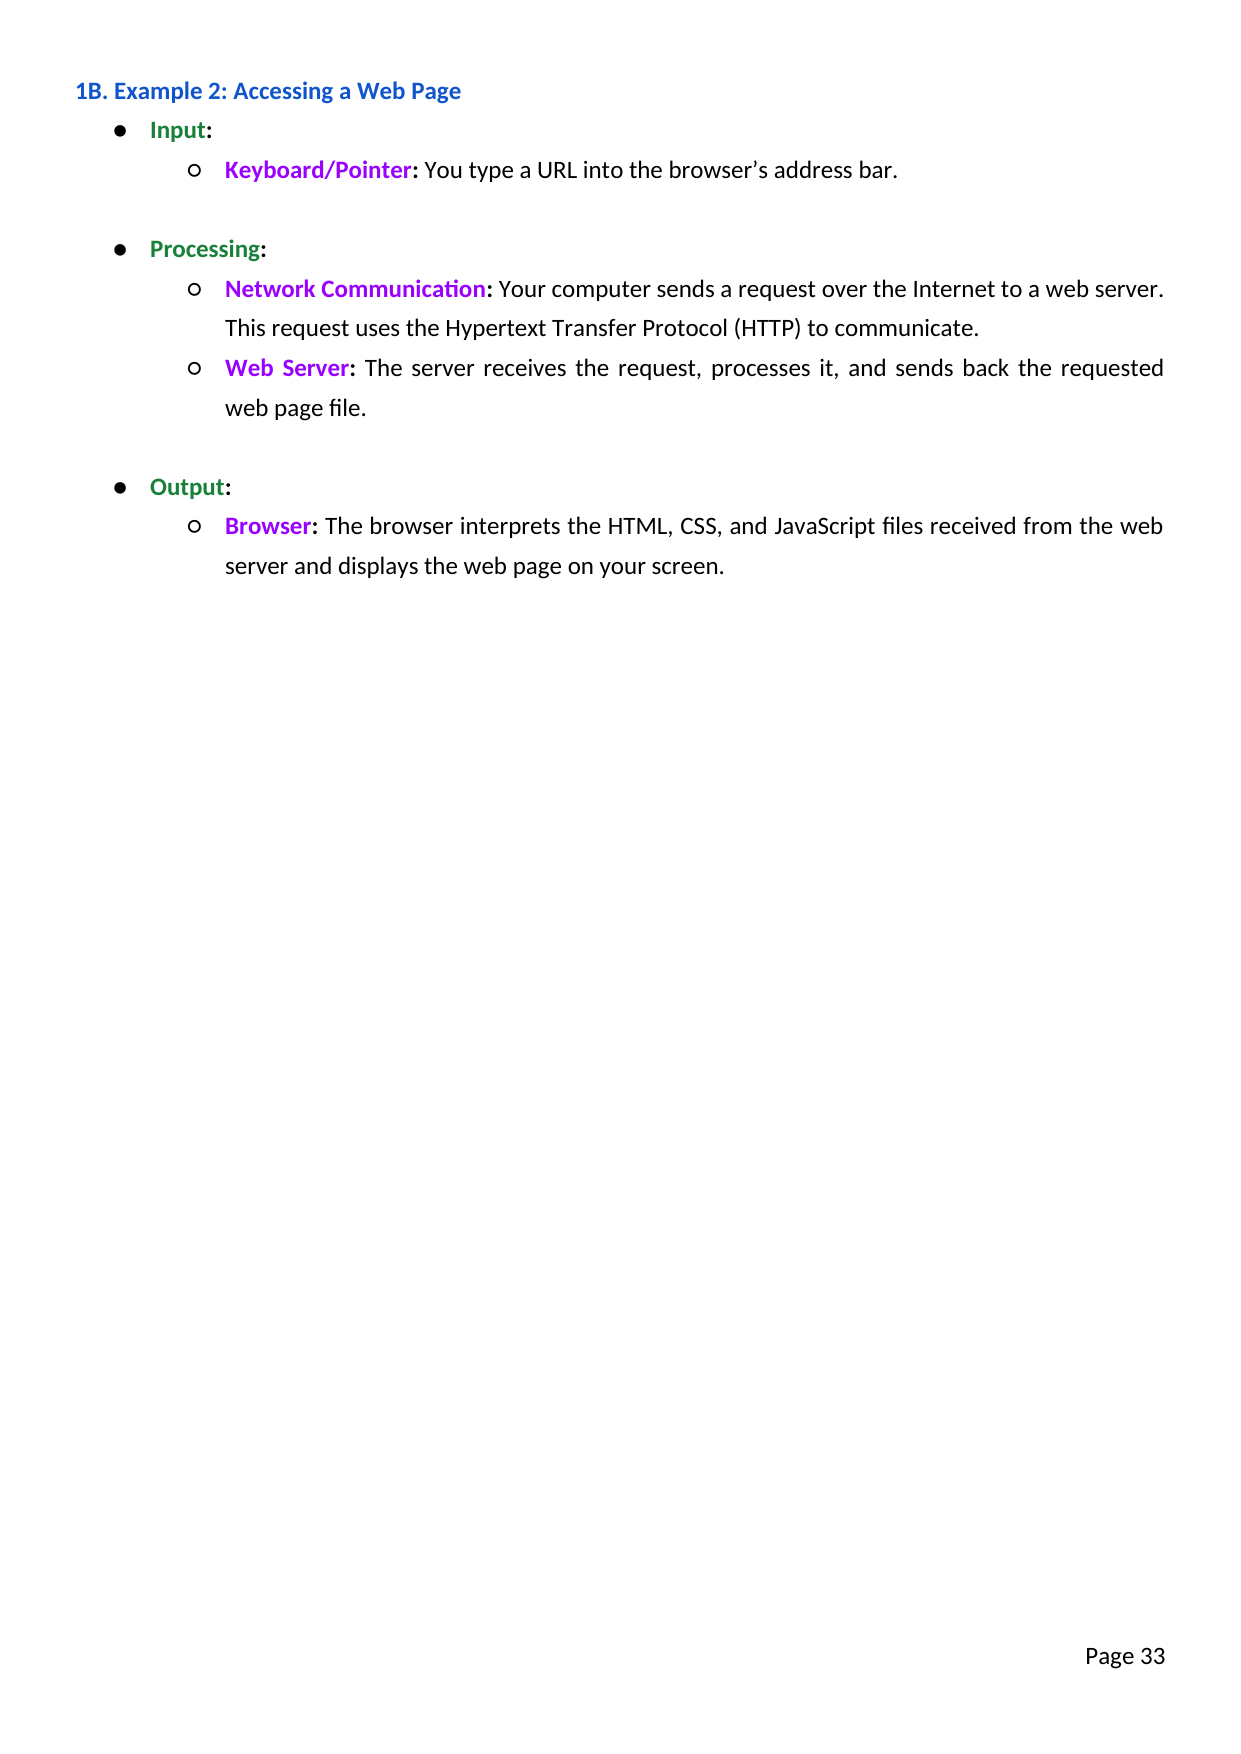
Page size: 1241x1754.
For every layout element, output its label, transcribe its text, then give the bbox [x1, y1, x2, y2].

list Web Server: The server receives the request, processes it, and sends back the requested web page file. [187, 352, 1165, 422]
list Network Communication: Your computer sends a request over the Internet to a web server. This request uses the Hypertext Transfer Protocol (HTTP) to communicate. [187, 273, 1165, 343]
list Output: [112, 471, 1165, 501]
list Browser: The browser interprets the HTML, CSS, and JavaScript files received from the web server and displays the web page on your screen. [187, 510, 1165, 581]
list Keyboard/Pointer: You type a URL into the browser’s address bar. [187, 154, 1165, 185]
subtitle 1B. Example 2: Accessing a Web Page [75, 75, 1165, 106]
list Processing: [112, 233, 1165, 264]
list Input: [112, 114, 1165, 145]
